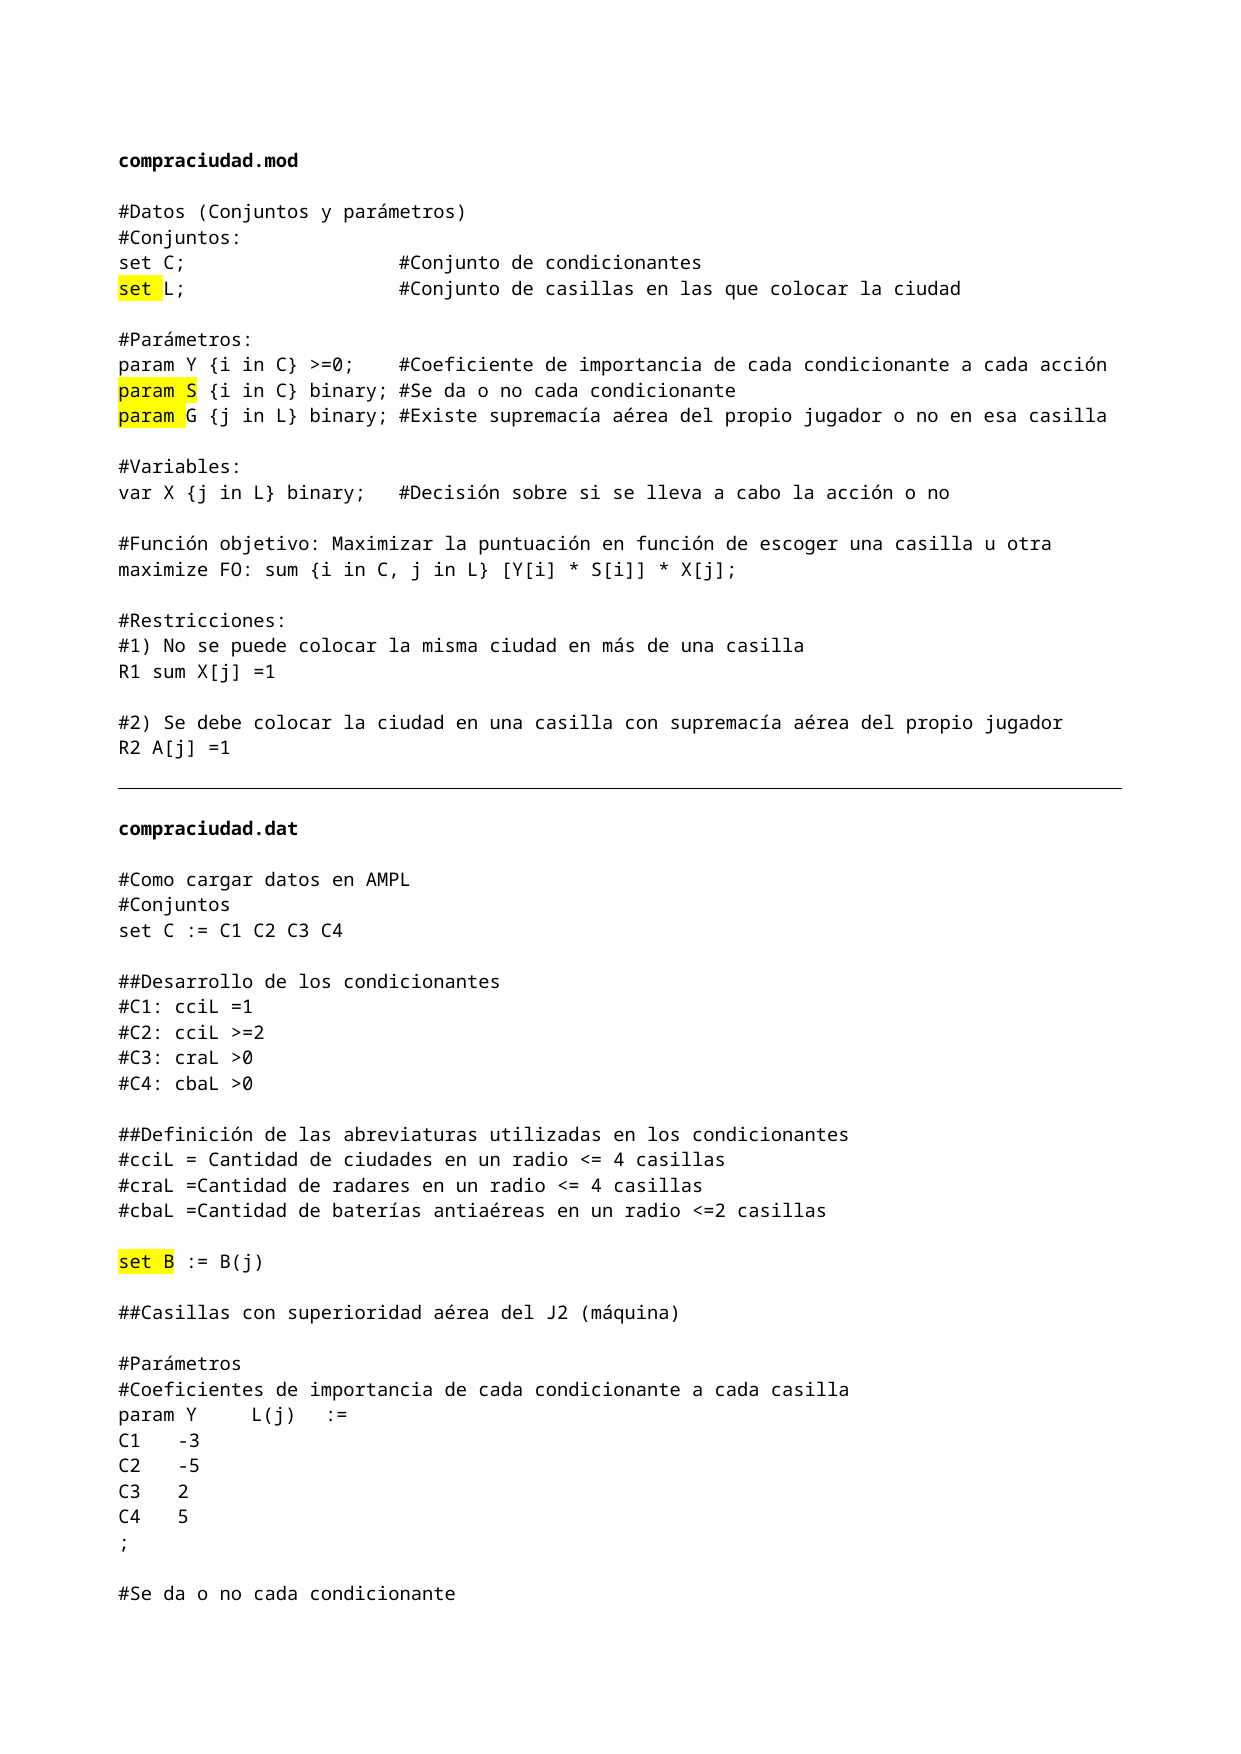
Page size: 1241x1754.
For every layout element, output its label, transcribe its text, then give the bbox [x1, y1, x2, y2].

text #2) Se debe colocar la ciudad en una casilla con supremacía aérea del propio jugador [118, 709, 1122, 734]
text maximize FO: sum {i in C, j in L} [Y[i] * S[i]] * X[j]; [118, 556, 1122, 581]
text #Conjuntos [118, 891, 1122, 917]
text compraciudad.mod [118, 148, 1122, 173]
text #Variables: [118, 454, 1122, 479]
text #craL =Cantidad de radares en un radio <= 4 casillas [118, 1172, 1122, 1198]
text #C3: craL >0 [118, 1044, 1122, 1070]
text set L; #Conjunto de casillas en las que colocar la ciudad [163, 275, 1122, 301]
text R1 sum X[j] =1 [118, 658, 1122, 683]
text C3 2 [118, 1478, 1122, 1504]
text param S {i in C} binary; #Se da o no cada condicionante [197, 377, 1122, 403]
text #C2: cciL >=2 [118, 1019, 1122, 1044]
text R2 A[j] =1 [118, 734, 1122, 760]
text #Función objetivo: Maximizar la puntuación en función de escoger una casilla u otra [118, 530, 1122, 556]
text C2 -5 [118, 1453, 1122, 1478]
text param G {j in L} binary; #Existe supremacía aérea del propio jugador o no en esa casilla [186, 403, 1122, 428]
text ##Desarrollo de los condicionantes [118, 968, 1122, 993]
text #1) No se puede colocar la misma ciudad en más de una casilla [118, 632, 1122, 658]
text compraciudad.dat [118, 815, 1122, 840]
text ##Definición de las abreviaturas utilizadas en los condicionantes [118, 1121, 1122, 1147]
text ; [118, 1529, 1122, 1555]
text param Y {i in C} >=0; #Coeficiente de importancia de cada condicionante a cada acción [118, 352, 1122, 377]
text #cbaL =Cantidad de baterías antiaéreas en un radio <=2 casillas [118, 1198, 1122, 1223]
text C4 5 [118, 1504, 1122, 1529]
text var X {j in L} binary; #Decisión sobre si se lleva a cabo la acción o no [118, 479, 1122, 505]
text ##Casillas con superioridad aérea del J2 (máquina) [118, 1300, 1122, 1325]
text #Coeficientes de importancia de cada condicionante a cada casilla [118, 1376, 1122, 1402]
text #Conjuntos: [118, 224, 1122, 250]
text param Y L(j) := [118, 1402, 1122, 1427]
text #C1: cciL =1 [118, 993, 1122, 1019]
text #cciL = Cantidad de ciudades en un radio <= 4 casillas [118, 1147, 1122, 1172]
text #Parámetros: [118, 326, 1122, 352]
text set C; #Conjunto de condicionantes [118, 250, 1122, 275]
text set C := C1 C2 C3 C4 [118, 917, 1122, 942]
text #C4: cbaL >0 [118, 1070, 1122, 1096]
text #Datos (Conjuntos y parámetros) [118, 199, 1122, 224]
text #Restricciones: [118, 607, 1122, 632]
text #Como cargar datos en AMPL [118, 866, 1122, 891]
text C1 -3 [118, 1427, 1122, 1453]
text set B := B(j) [174, 1249, 1122, 1274]
text #Parámetros [118, 1351, 1122, 1376]
text #Se da o no cada condicionante [118, 1580, 1122, 1606]
